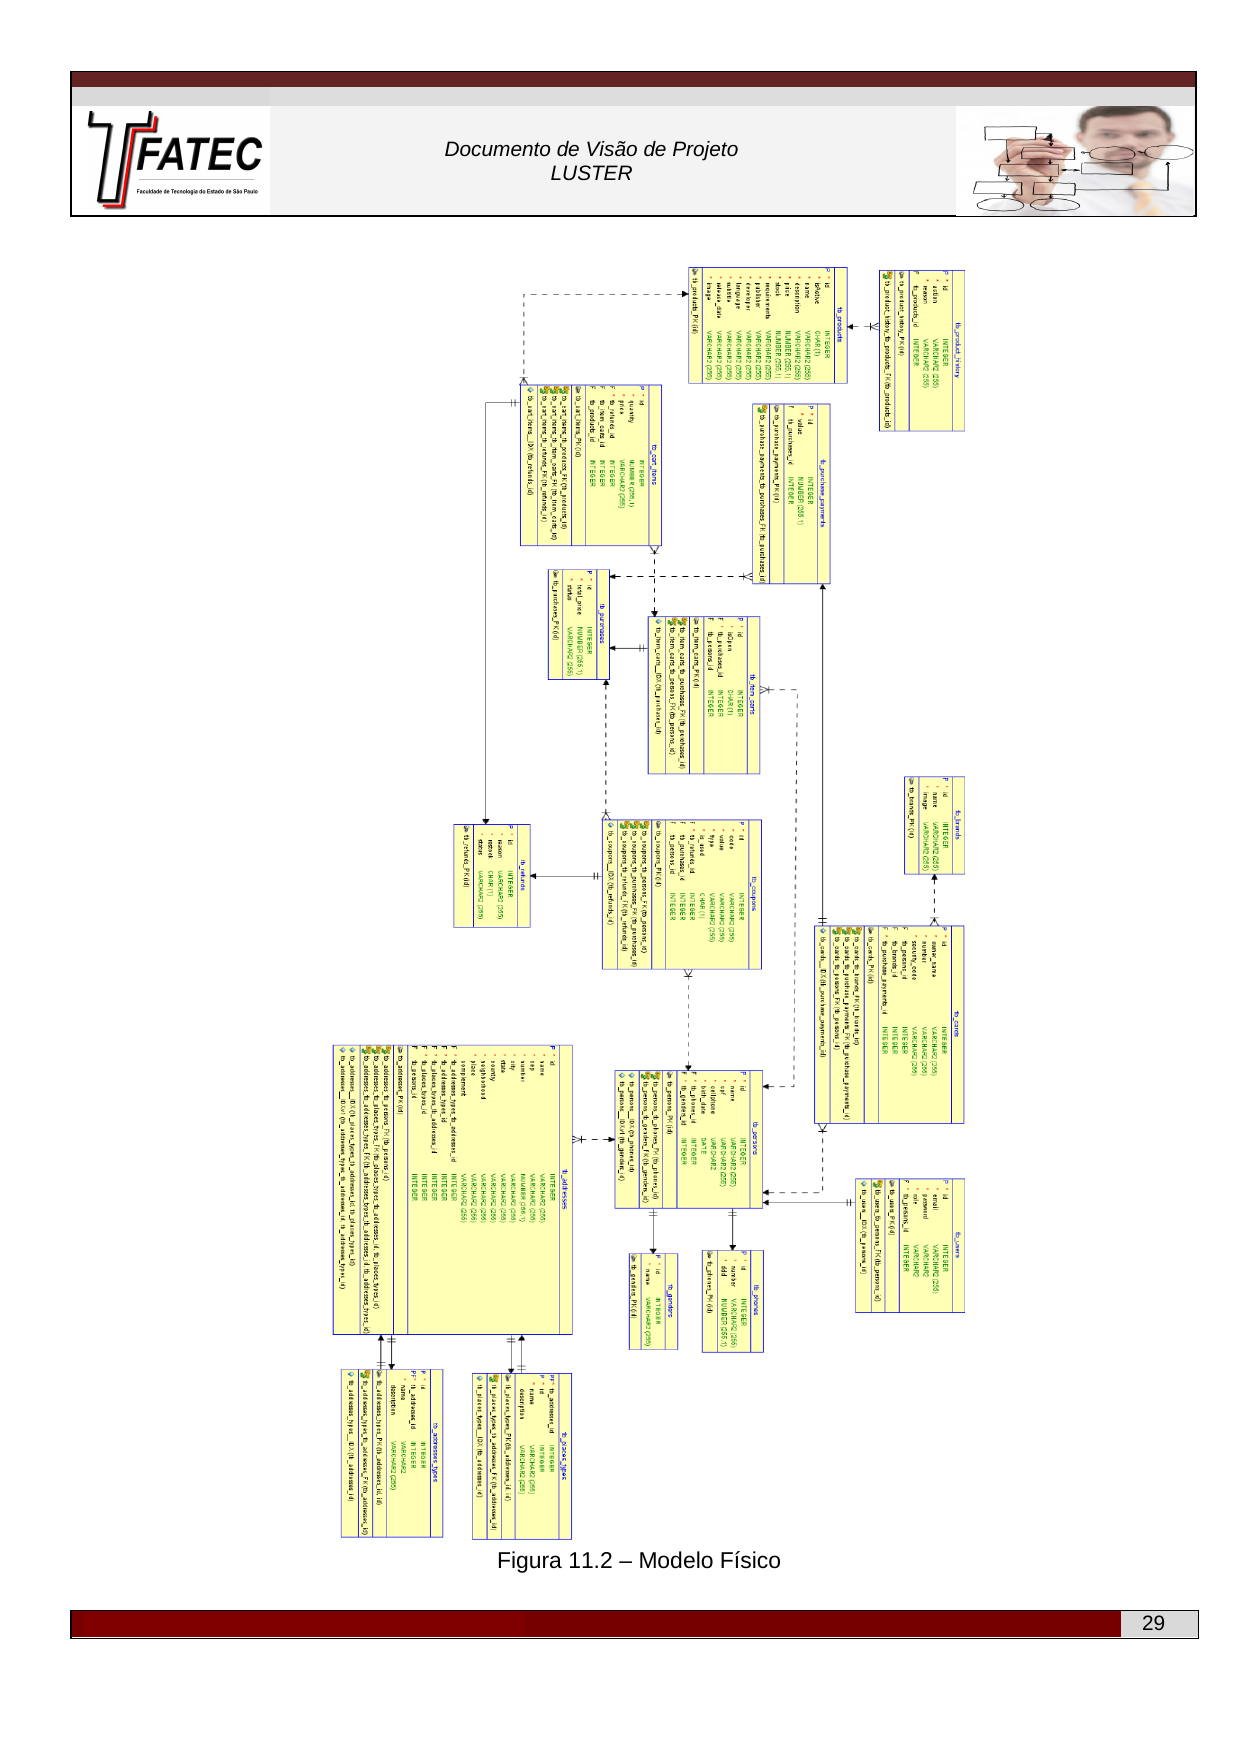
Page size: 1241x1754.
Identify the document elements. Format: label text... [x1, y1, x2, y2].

picture [956, 106, 1194, 216]
picture [82, 110, 270, 213]
picture [326, 245, 965, 1545]
text Figura 11.2 – Modelo Físico [59, 1547, 1181, 1573]
